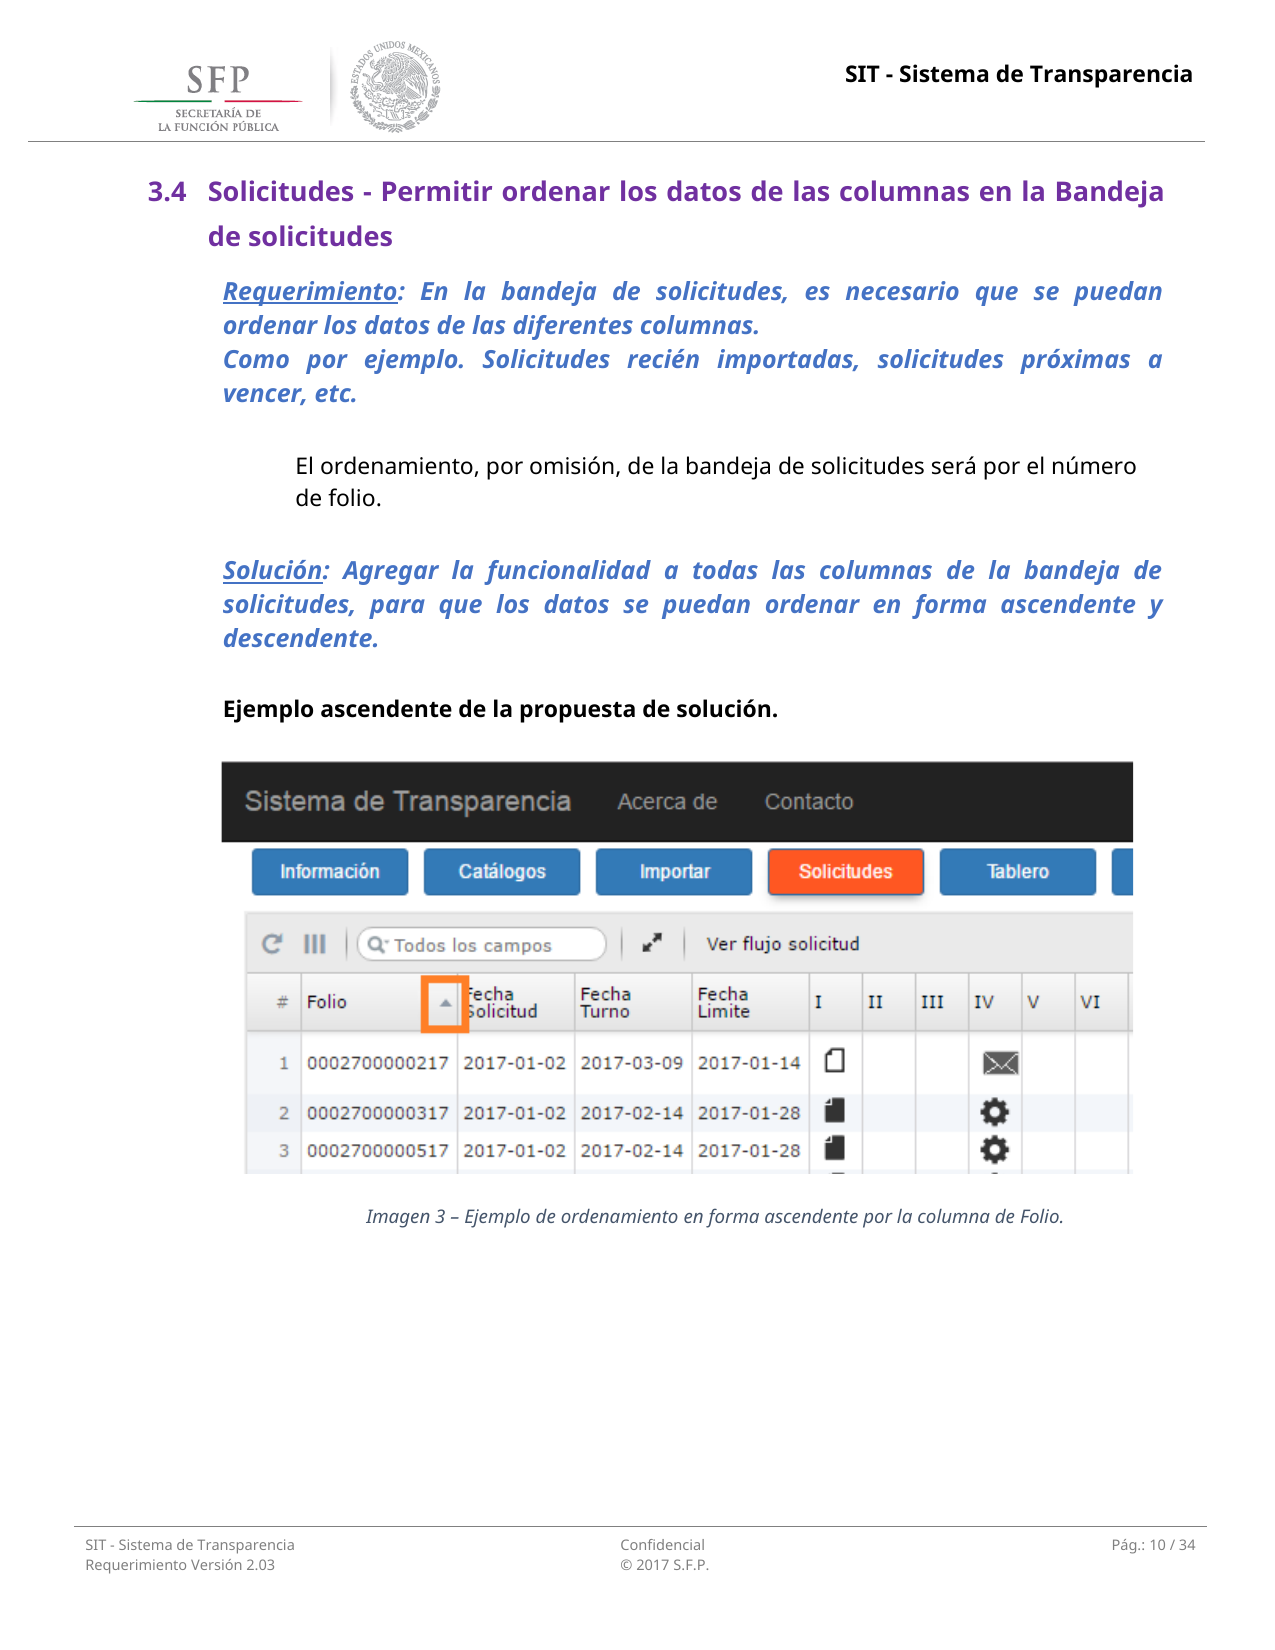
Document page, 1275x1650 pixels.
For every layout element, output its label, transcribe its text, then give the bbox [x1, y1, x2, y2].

text Imagen 3 – Ejemplo de ordenamiento en forma ascendente por la columna de Folio. [266, 1203, 1167, 1229]
picture [221, 761, 1134, 1174]
text Solución: Agregar la funcionalidad a todas las columnas de la bandeja de solicitudes, para que los datos se puedan ordenar en forma ascendente y descendente. [223, 553, 1167, 655]
text Requerimiento: En la bandeja de solicitudes, es necesario que se puedan ordenar los datos de las diferentes columnas. [223, 274, 1167, 342]
picture [132, 37, 442, 134]
list El ordenamiento, por omisión, de la bandeja de solicitudes será por el número de folio. [295, 450, 1167, 513]
text Como por ejemplo. Solicitudes recién importadas, solicitudes próximas a vencer, etc. [223, 342, 1167, 410]
list Ejemplo ascendente de la propuesta de solución. [223, 693, 1167, 724]
subtitle Solicitudes - Permitir ordenar los datos de las columnas en la Bandeja de solicitudes [148, 173, 1167, 254]
